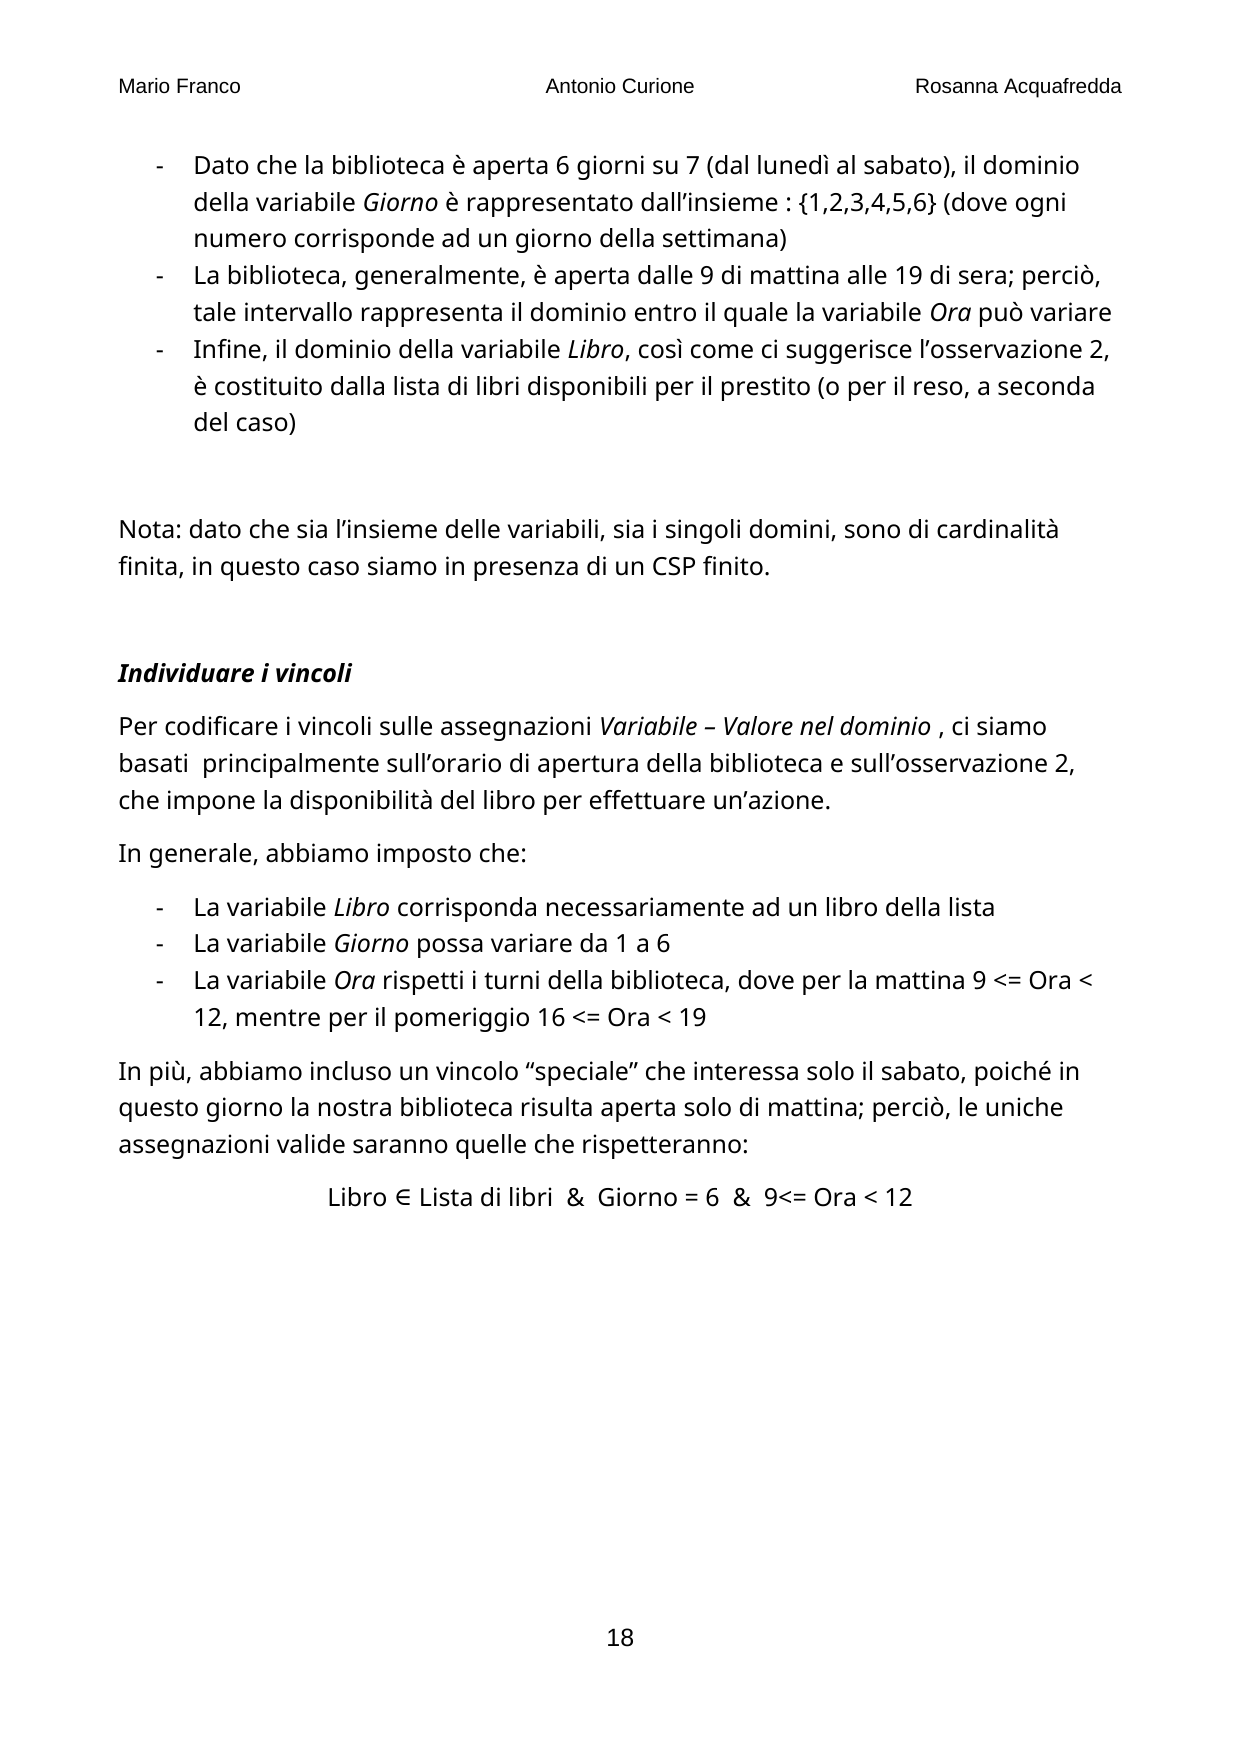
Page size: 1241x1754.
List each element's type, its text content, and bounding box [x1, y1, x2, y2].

text Individuare i vincoli [118, 656, 1122, 689]
text Per codificare i vincoli sulle assegnazioni Variabile – Valore nel dominio , ci siamo basati principalmente sull’orario di apertura della biblioteca e sull’osservazione 2, che impone la disponibilità del libro per effettuare un’azione. [118, 709, 1122, 817]
list La variabile Libro corrisponda necessariamente ad un libro della lista [156, 889, 1122, 923]
list La biblioteca, generalmente, è aperta dalle 9 di mattina alle 19 di sera; perciò, tale intervallo rappresenta il dominio entro il quale la variabile Ora può variare [156, 258, 1122, 329]
text Nota: dato che sia l’insieme delle variabili, sia i singoli domini, sono di cardinalità finita, in questo caso siamo in presenza di un CSP finito. [118, 512, 1122, 583]
list Infine, il dominio della variabile Libro, così come ci suggerisce l’osservazione 2, è costituito dalla lista di libri disponibili per il prestito (o per il reso, a seconda del caso) [156, 331, 1122, 439]
text In più, abbiamo incluso un vincolo “speciale” che interessa solo il sabato, poiché in questo giorno la nostra biblioteca risulta aperta solo di mattina; perciò, le uniche assegnazioni valide saranno quelle che rispetteranno: [118, 1053, 1122, 1161]
list La variabile Ora rispetti i turni della biblioteca, dove per la mattina 9 <= Ora < 12, mentre per il pomeriggio 16 <= Ora < 19 [156, 963, 1122, 1034]
list Dato che la biblioteca è aperta 6 giorni su 7 (dal lunedì al sabato), il dominio della variabile Giorno è rappresentato dall’insieme : {1,2,3,4,5,6} (dove ogni numero corrisponde ad un giorno della settimana) [156, 148, 1122, 255]
text In generale, abbiamo imposto che: [118, 836, 1122, 870]
list La variabile Giorno possa variare da 1 a 6 [156, 926, 1122, 960]
text Libro Lista di libri & Giorno = 6 & 9<= Ora < 12 [118, 1180, 1122, 1214]
